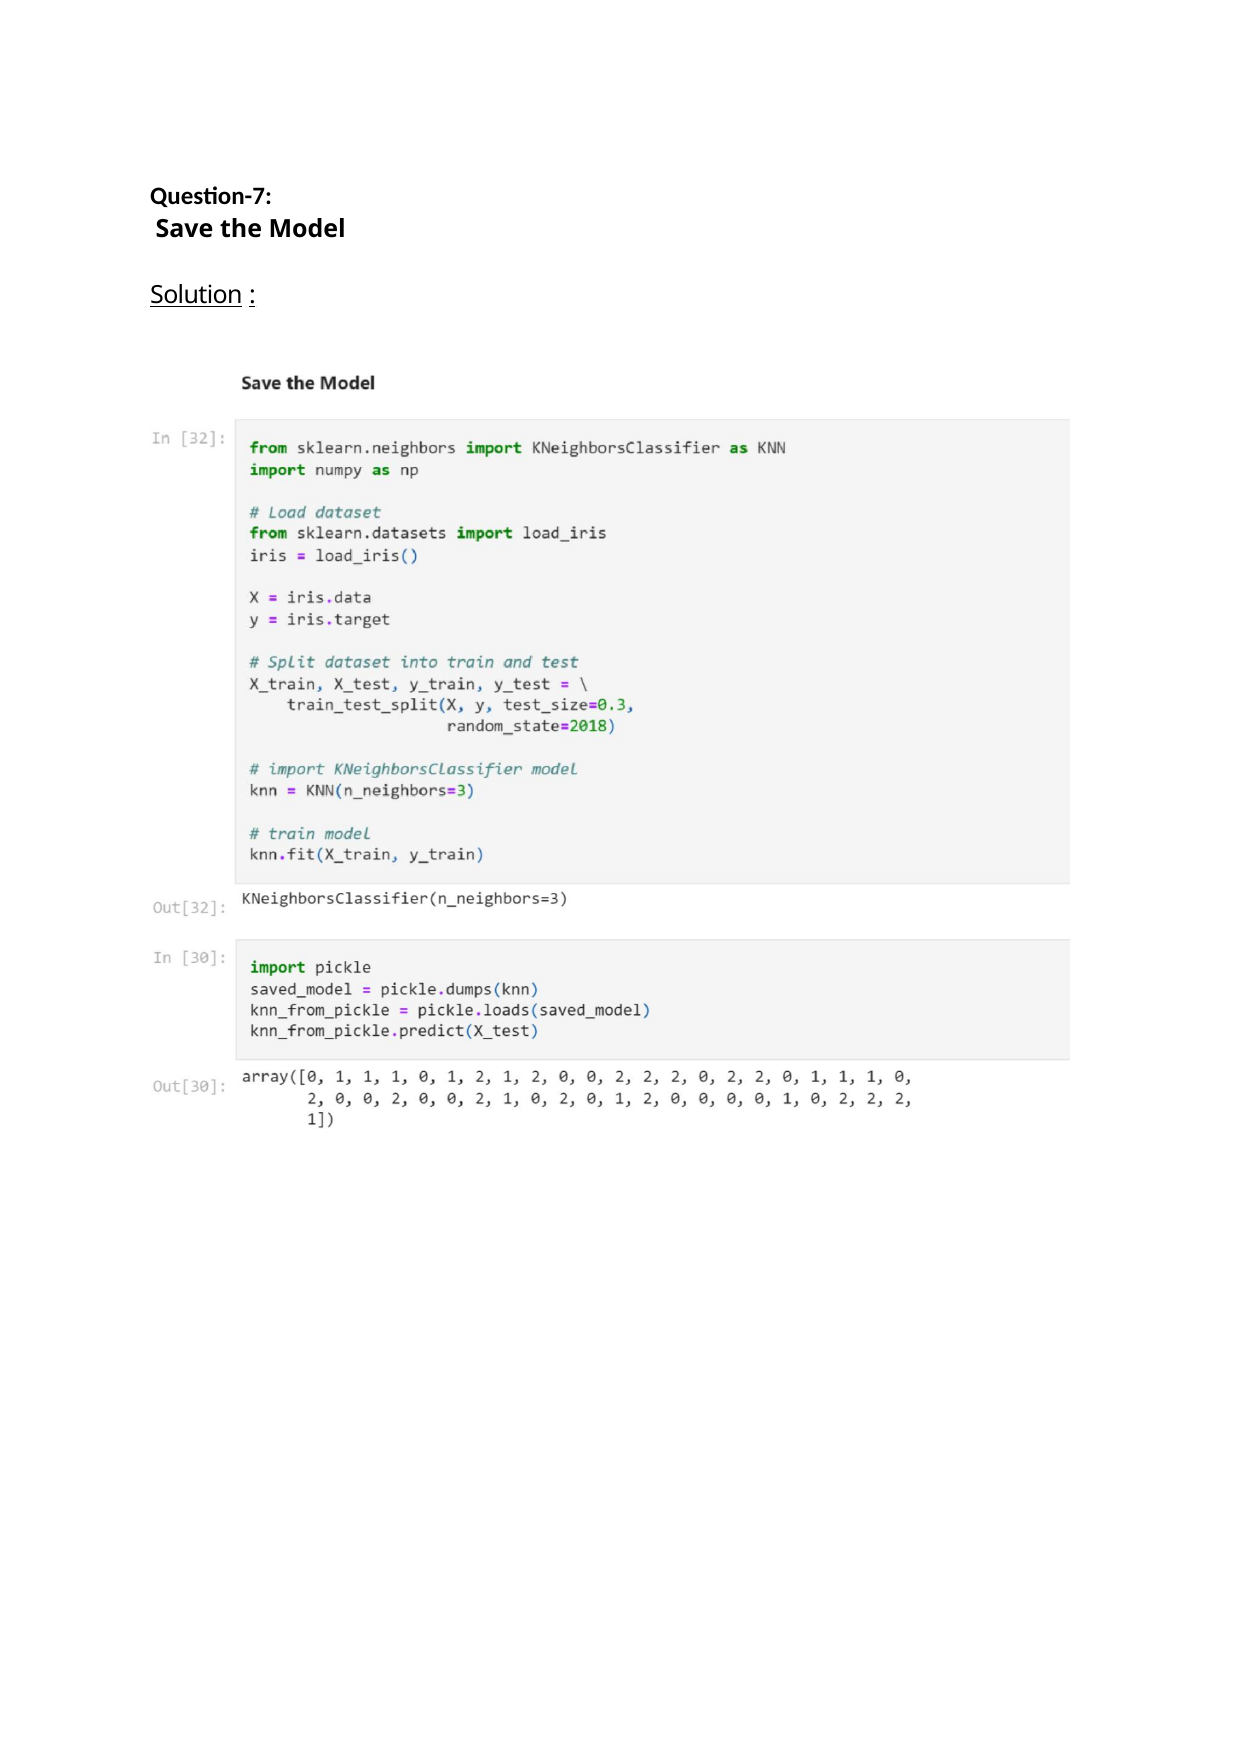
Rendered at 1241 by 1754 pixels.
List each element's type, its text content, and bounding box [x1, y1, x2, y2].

text Solution : [150, 277, 1232, 311]
picture [150, 375, 1071, 1135]
text Save the Model [155, 211, 1232, 244]
subtitle Question-7: [150, 180, 1232, 211]
